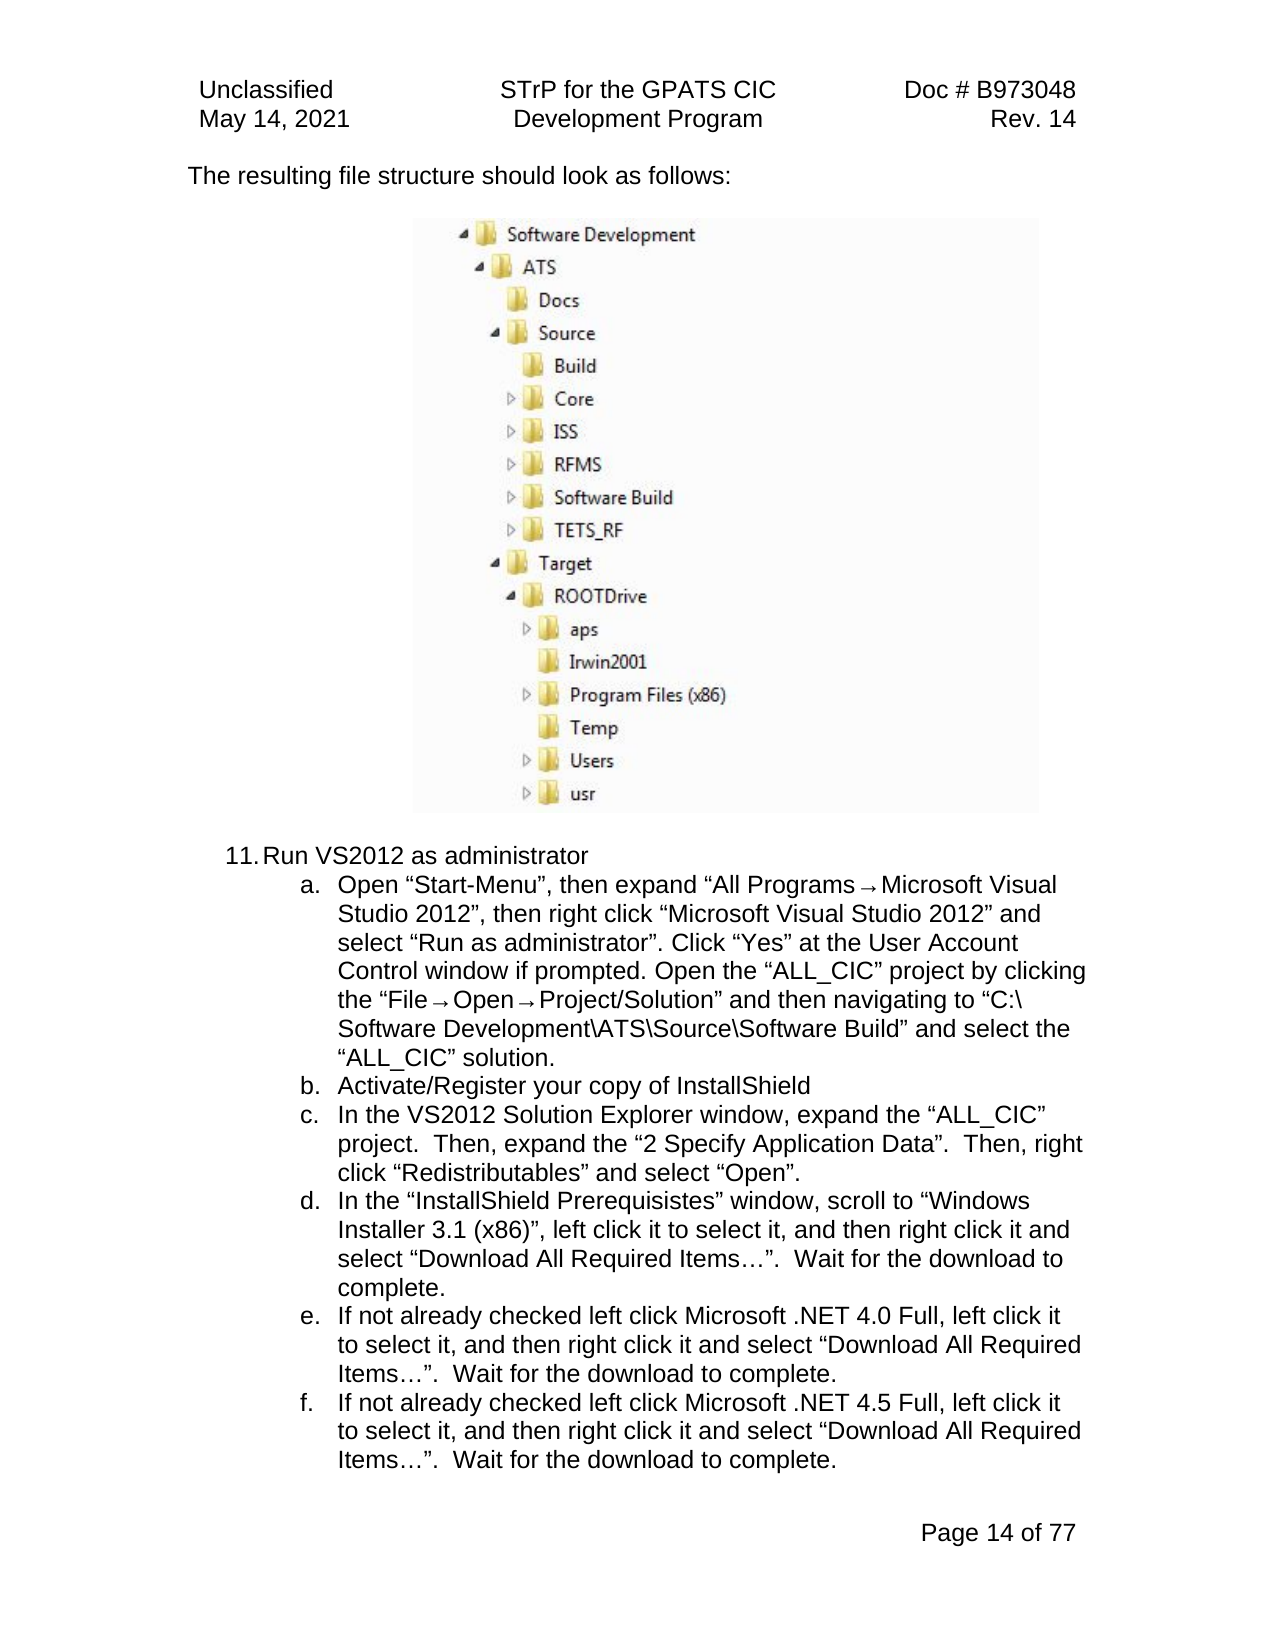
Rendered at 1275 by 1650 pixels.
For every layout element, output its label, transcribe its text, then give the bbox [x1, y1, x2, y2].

list Activate/Register your copy of InstallShield [300, 1071, 1087, 1100]
list Run VS2012 as administrator [225, 841, 1087, 870]
list Open “Start-Menu”, then expand “All Programs→Microsoft Visual Studio 2012”, then right click “Microsoft Visual Studio 2012” and select “Run as administrator”. Click “Yes” at the User Account Control window if prompted. Open the “ALL_CIC” project by clicking the “File→Open→Project/Solution” and then navigating to “C:\Software Development\ATS\Source\Software Build” and select the “ALL_CIC” solution. [300, 870, 1087, 1071]
list If not already checked left click Microsoft .NET 4.5 Full, left click it to select it, and then right click it and select “Download All Required Items…”. Wait for the download to complete. [300, 1387, 1087, 1474]
list In the “InstallShield Prerequisistes” window, scroll to “Windows Installer 3.1 (x86)”, left click it to select it, and then right click it and select “Download All Required Items…”. Wait for the download to complete. [300, 1186, 1087, 1301]
list In the VS2012 Solution Explorer window, expand the “ALL_CIC” project. Then, expand the “2 Specify Application Data”. Then, right click “Redistributables” and select “Open”. [300, 1100, 1087, 1186]
text The resulting file structure should look as follows: [187, 161, 1087, 190]
list If not already checked left click Microsoft .NET 4.0 Full, left click it to select it, and then right click it and select “Download All Required Items…”. Wait for the download to complete. [300, 1301, 1087, 1387]
picture [412, 218, 1039, 813]
